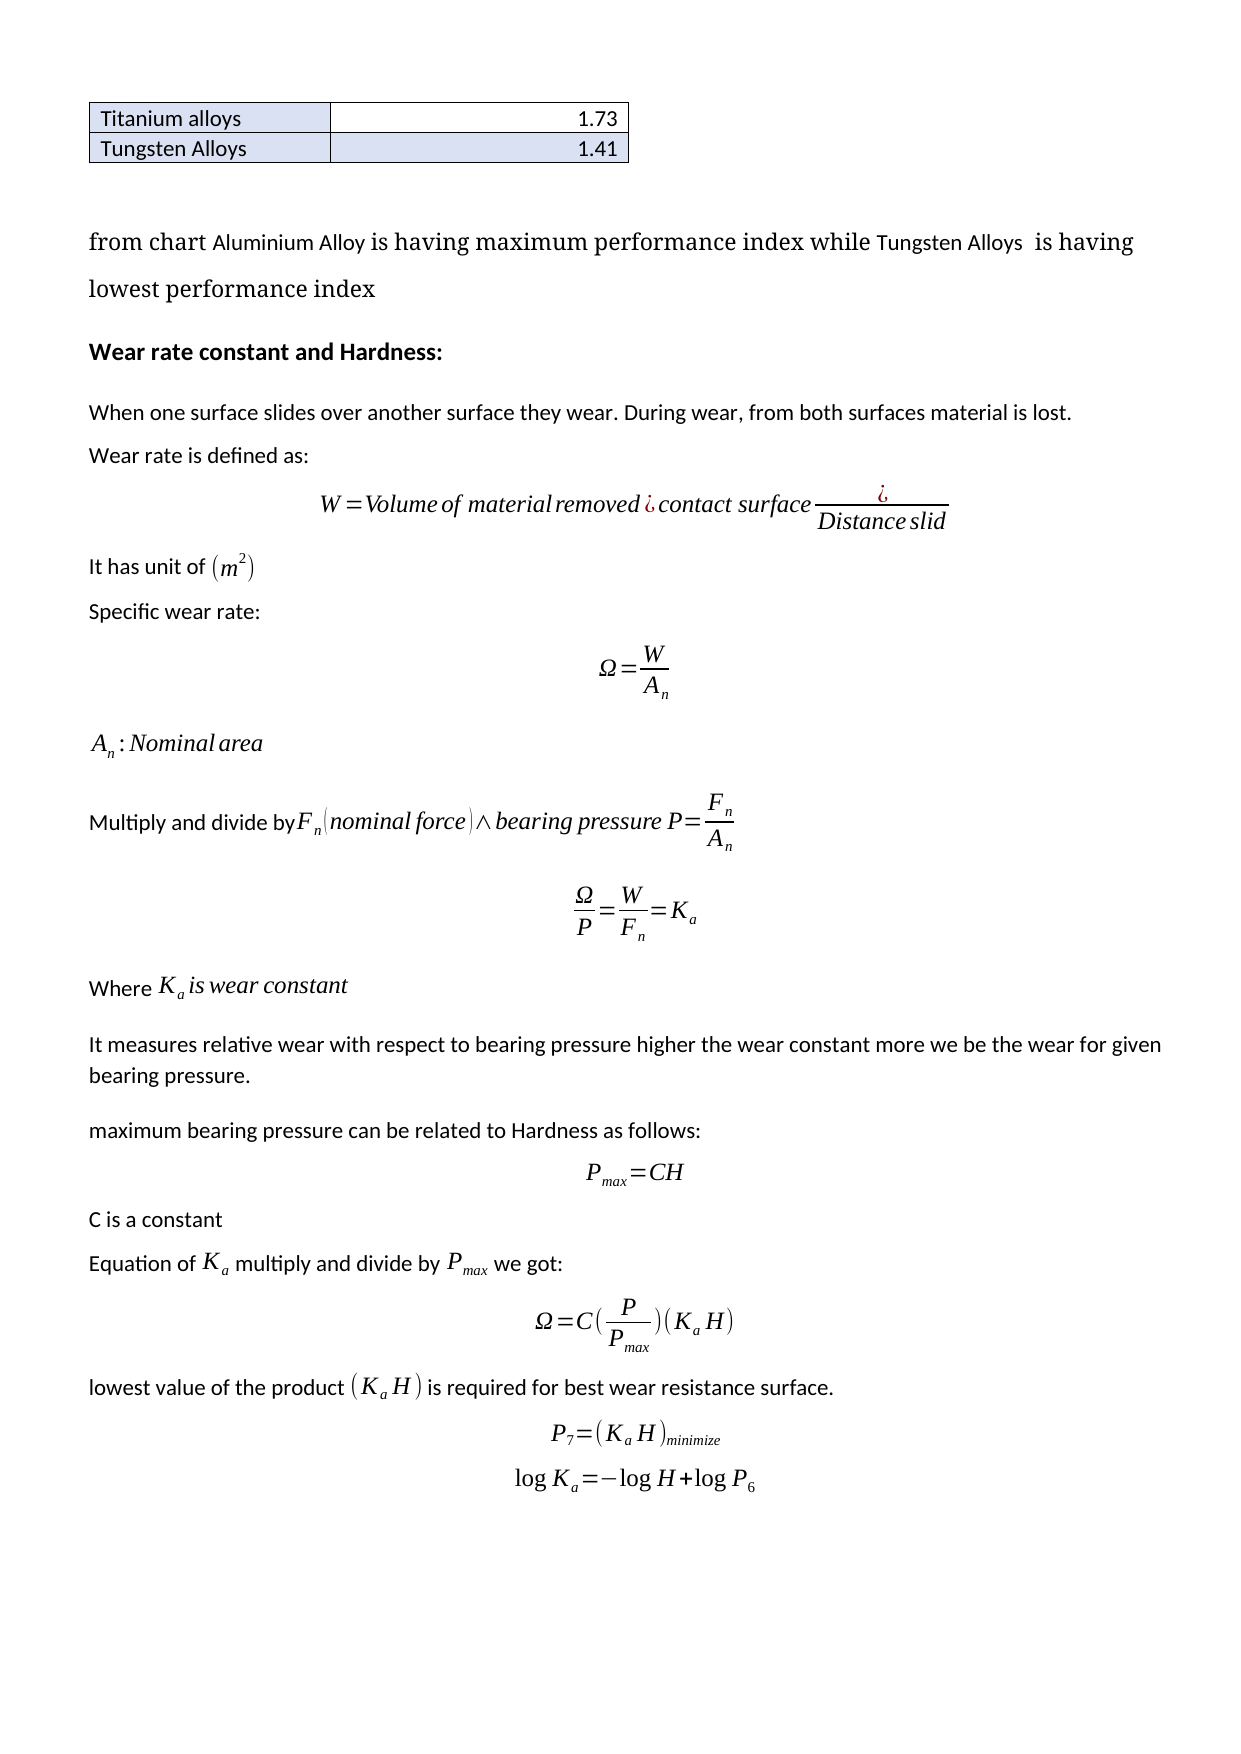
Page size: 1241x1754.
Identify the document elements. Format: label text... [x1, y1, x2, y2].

text It measures relative wear with respect to bearing pressure higher the wear constant more we be the wear for given bearing pressure. [89, 1031, 1181, 1089]
text C is a constant [89, 1205, 1181, 1233]
text Equation of multiply and divide by we got: [89, 1247, 1181, 1279]
text maximum bearing pressure can be related to Hardness as follows: [89, 1116, 1181, 1144]
text Where [89, 972, 1181, 1003]
table_cell Titanium alloys [90, 103, 330, 132]
text When one surface slides over another surface they wear. During wear, from both surfaces material is lost. [89, 398, 1181, 427]
text Wear rate constant and Hardness: [89, 336, 1181, 367]
text Multiply and divide by [89, 788, 1181, 855]
text Wear rate is defined as: [89, 441, 1181, 469]
text lowest value of the product is required for best wear resistance surface. [89, 1371, 1181, 1403]
table_cell 1.73 [331, 103, 628, 132]
text Specific wear rate: [89, 597, 1181, 625]
text from chart Aluminium Alloy is having maximum performance index while Tungsten Alloys is having lowest performance index [89, 226, 1181, 304]
table_cell Tungsten Alloys [90, 133, 330, 162]
text It has unit of [89, 550, 1181, 583]
table_cell 1.41 [331, 133, 628, 162]
